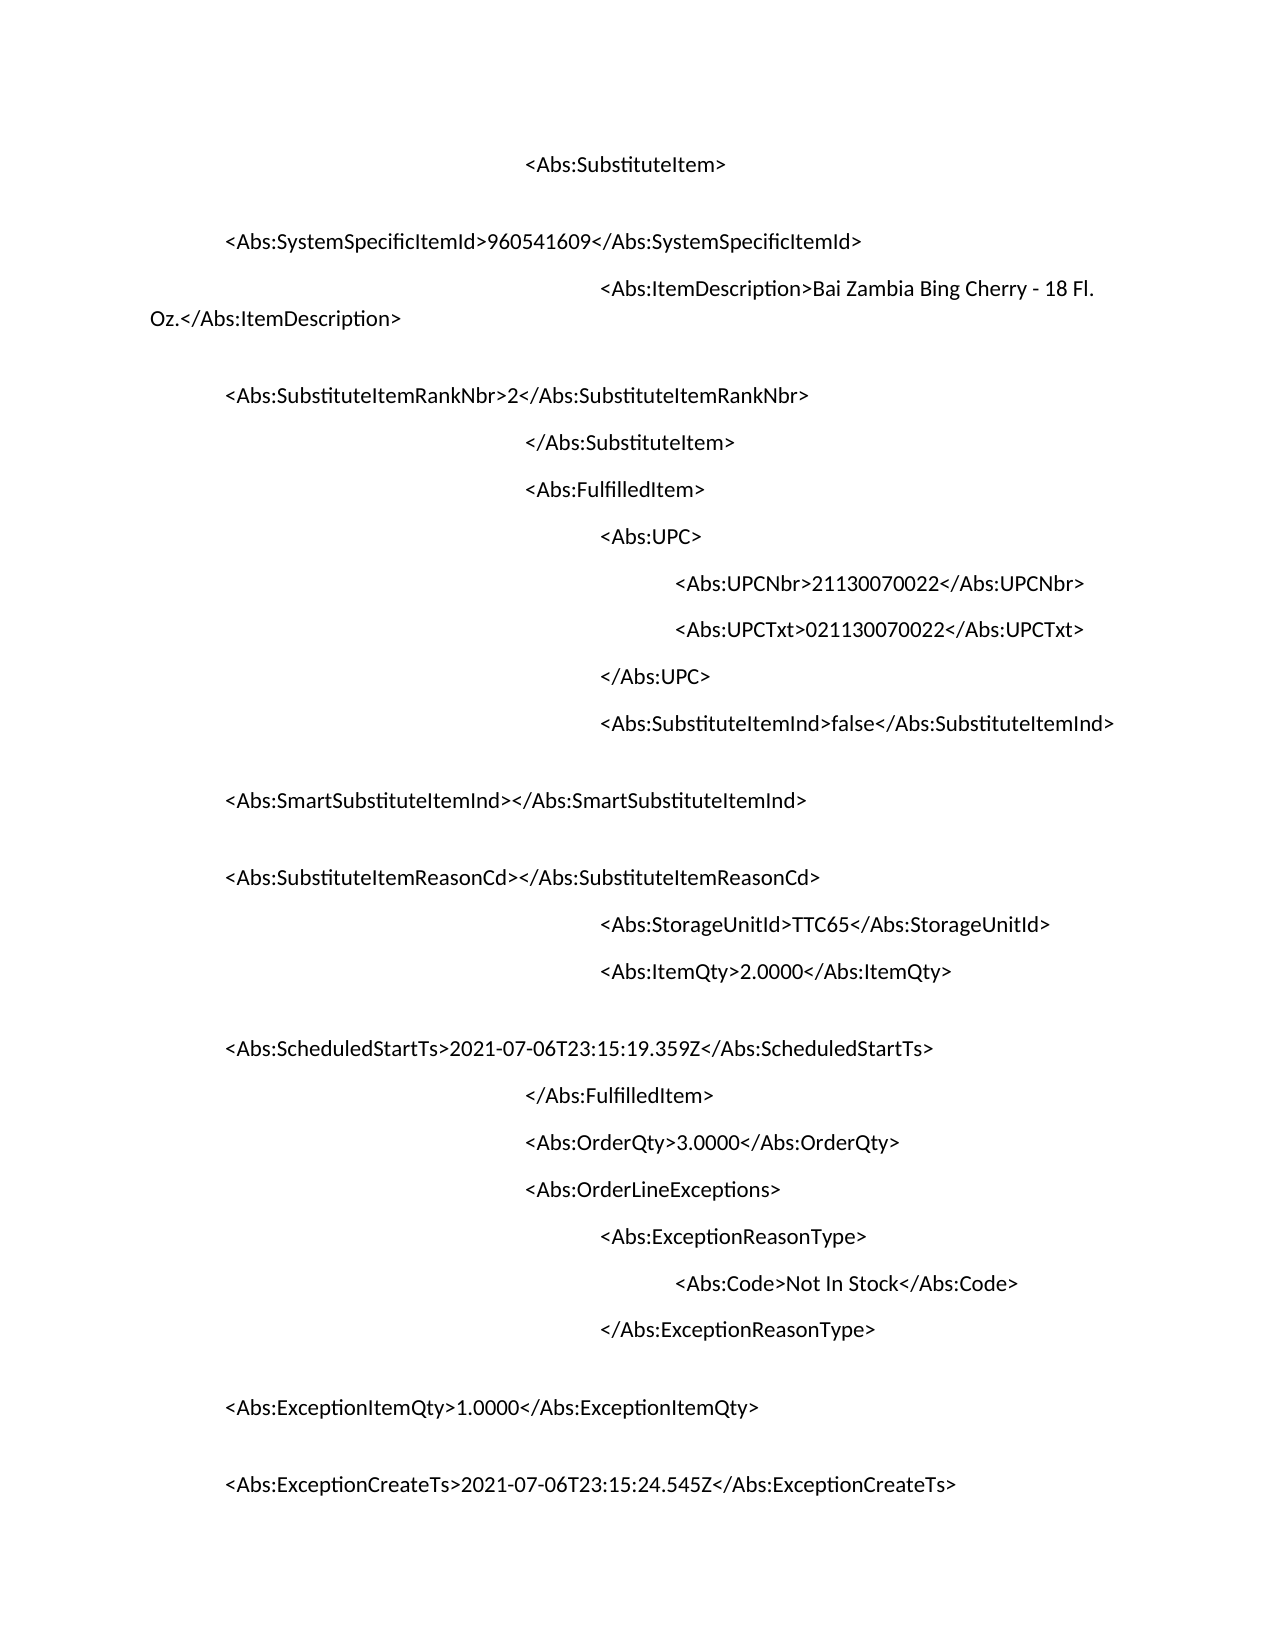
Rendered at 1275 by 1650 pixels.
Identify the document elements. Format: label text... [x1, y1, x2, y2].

text <Abs:UPCTxt>021130070022</Abs:UPCTxt> [150, 616, 1125, 644]
text <Abs:ScheduledStartTs>2021-07-06T23:15:19.359Z</Abs:ScheduledStartTs> [150, 1004, 1125, 1062]
text <Abs:SubstituteItemRankNbr>2</Abs:SubstituteItemRankNbr> [150, 351, 1125, 409]
text </Abs:SubstituteItem> [150, 428, 1125, 456]
text <Abs:SmartSubstituteItemInd></Abs:SmartSubstituteItemInd> [150, 756, 1125, 814]
text <Abs:ExceptionItemQty>1.0000</Abs:ExceptionItemQty> [150, 1362, 1125, 1421]
text </Abs:ExceptionReasonType> [150, 1316, 1125, 1344]
text <Abs:SystemSpecificItemId>960541609</Abs:SystemSpecificItemId> [150, 197, 1125, 255]
text <Abs:SubstituteItemReasonCd></Abs:SubstituteItemReasonCd> [150, 833, 1125, 892]
text <Abs:Code>Not In Stock</Abs:Code> [150, 1269, 1125, 1297]
text <Abs:StorageUnitId>TTC65</Abs:StorageUnitId> [150, 910, 1125, 938]
text <Abs:ItemQty>2.0000</Abs:ItemQty> [150, 957, 1125, 985]
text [150, 274, 1125, 332]
text <Abs:OrderQty>3.0000</Abs:OrderQty> [150, 1128, 1125, 1156]
text <Abs:SubstituteItem> [150, 150, 1125, 178]
text <Abs:ExceptionCreateTs>2021-07-06T23:15:24.545Z</Abs:ExceptionCreateTs> [150, 1439, 1125, 1498]
text <Abs:OrderLineExceptions> [150, 1175, 1125, 1203]
text <Abs:UPC> [150, 522, 1125, 550]
text </Abs:UPC> [150, 662, 1125, 691]
text <Abs:FulfilledItem> [150, 475, 1125, 503]
text <Abs:UPCNbr>21130070022</Abs:UPCNbr> [150, 569, 1125, 597]
text <Abs:SubstituteItemInd>false</Abs:SubstituteItemInd> [150, 709, 1125, 737]
text <Abs:ExceptionReasonType> [150, 1222, 1125, 1250]
text </Abs:FulfilledItem> [150, 1081, 1125, 1109]
